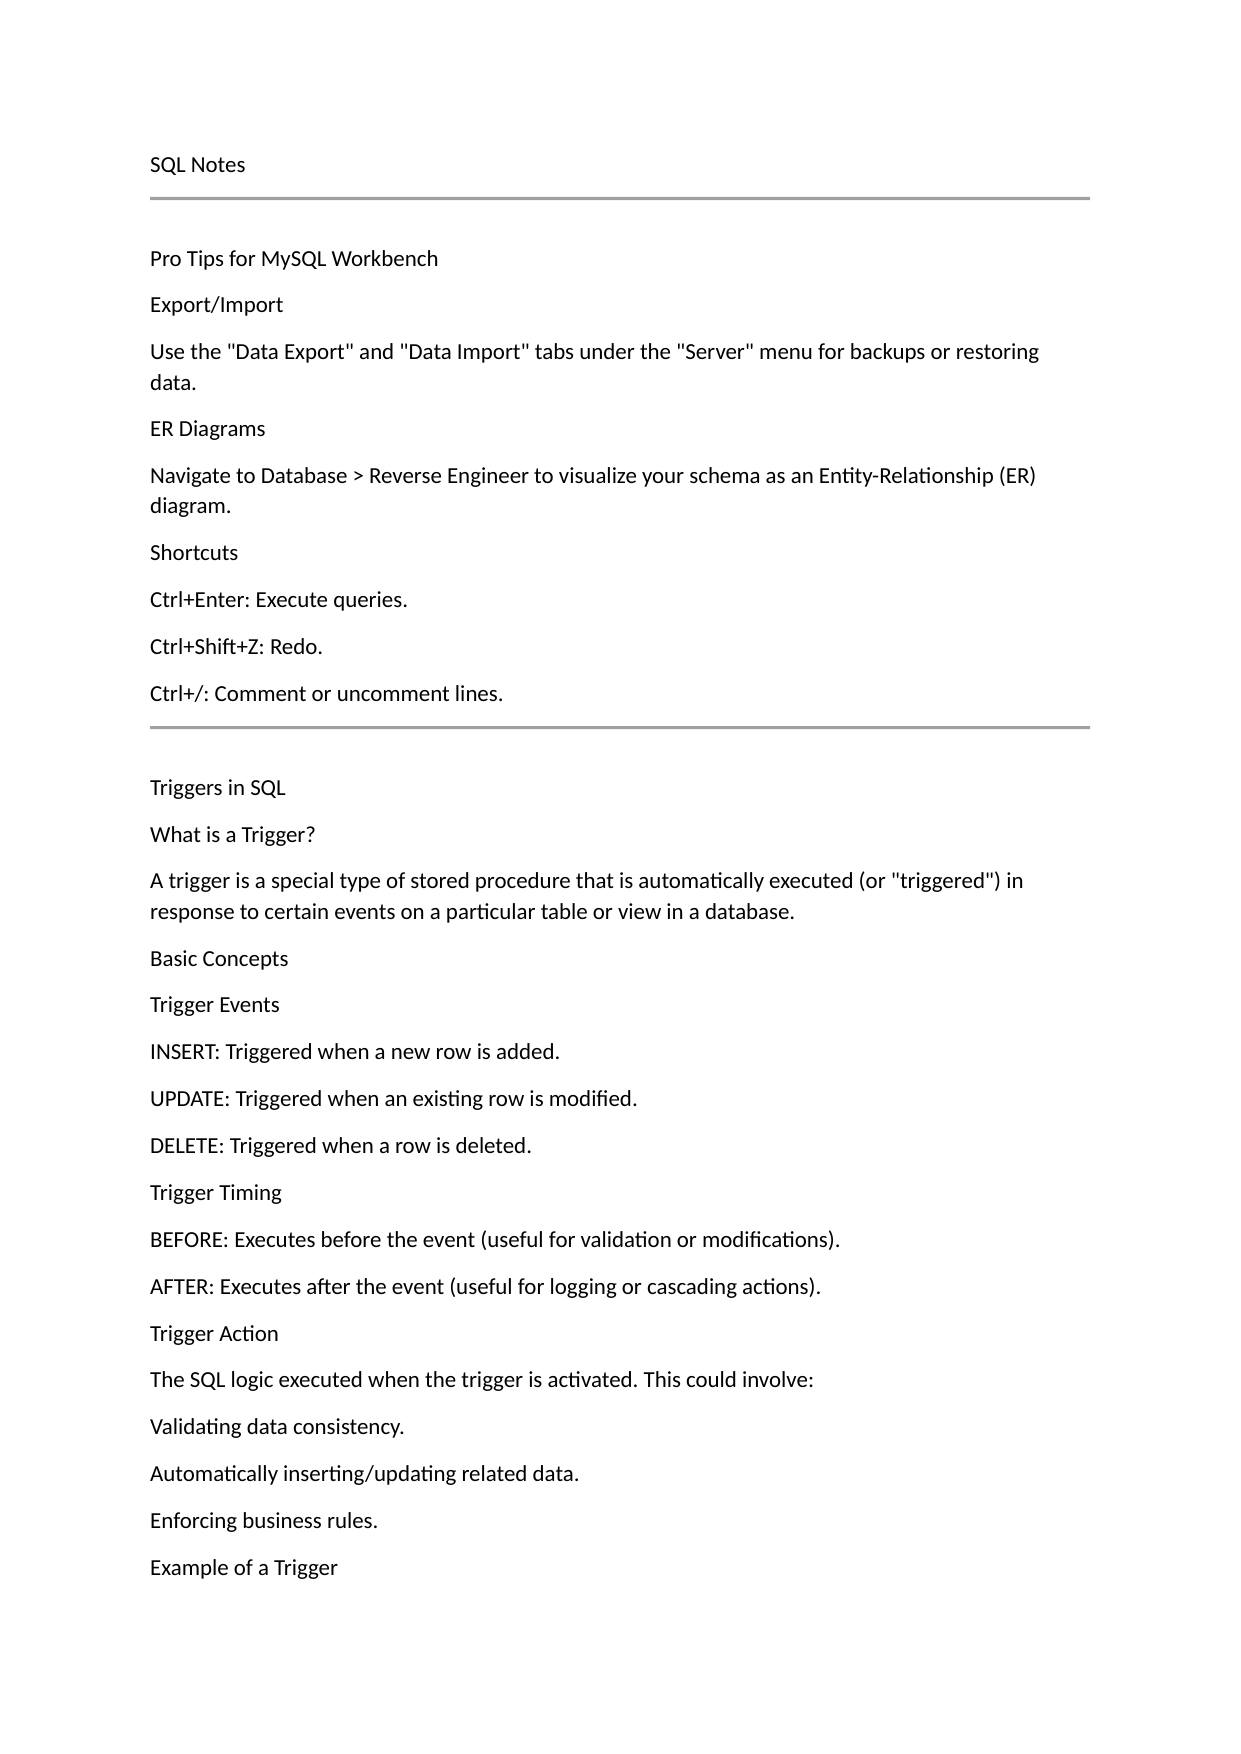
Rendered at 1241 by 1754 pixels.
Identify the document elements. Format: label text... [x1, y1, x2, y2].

text Trigger Action [150, 1319, 1090, 1347]
text Validating data consistency. [150, 1412, 1090, 1441]
text Automatically inserting/updating related data. [150, 1459, 1090, 1487]
text Basic Concepts [150, 944, 1090, 972]
text DELETE: Triggered when a row is deleted. [150, 1131, 1090, 1159]
text Export/Import [150, 291, 1090, 319]
text Ctrl+Shift+Z: Redo. [150, 632, 1090, 660]
text Ctrl+Enter: Execute queries. [150, 585, 1090, 613]
text The SQL logic executed when the trigger is activated. This could involve: [150, 1366, 1090, 1394]
text UPDATE: Triggered when an existing row is modified. [150, 1084, 1090, 1112]
text BEFORE: Executes before the event (useful for validation or modifications). [150, 1225, 1090, 1253]
text Use the "Data Export" and "Data Import" tabs under the "Server" menu for backups or restoring data. [150, 337, 1090, 396]
text Trigger Timing [150, 1178, 1090, 1206]
text Navigate to Database > Reverse Engineer to visualize your schema as an Entity-Relationship (ER) diagram. [150, 461, 1090, 520]
text Ctrl+/: Comment or uncomment lines. [150, 679, 1090, 707]
text Trigger Events [150, 991, 1090, 1019]
text Example of a Trigger [150, 1553, 1090, 1581]
text A trigger is a special type of stored procedure that is automatically executed (or "triggered") in response to certain events on a particular table or view in a database. [150, 867, 1090, 925]
text ER Diagrams [150, 414, 1090, 443]
text What is a Trigger? [150, 820, 1090, 848]
text AFTER: Executes after the event (useful for logging or cascading actions). [150, 1272, 1090, 1300]
text SQL Notes [150, 150, 1090, 178]
text INSERT: Triggered when a new row is added. [150, 1037, 1090, 1066]
text Triggers in SQL [150, 773, 1090, 801]
text Pro Tips for MySQL Workbench [150, 244, 1090, 272]
text Enforcing business rules. [150, 1506, 1090, 1534]
text Shortcuts [150, 538, 1090, 567]
